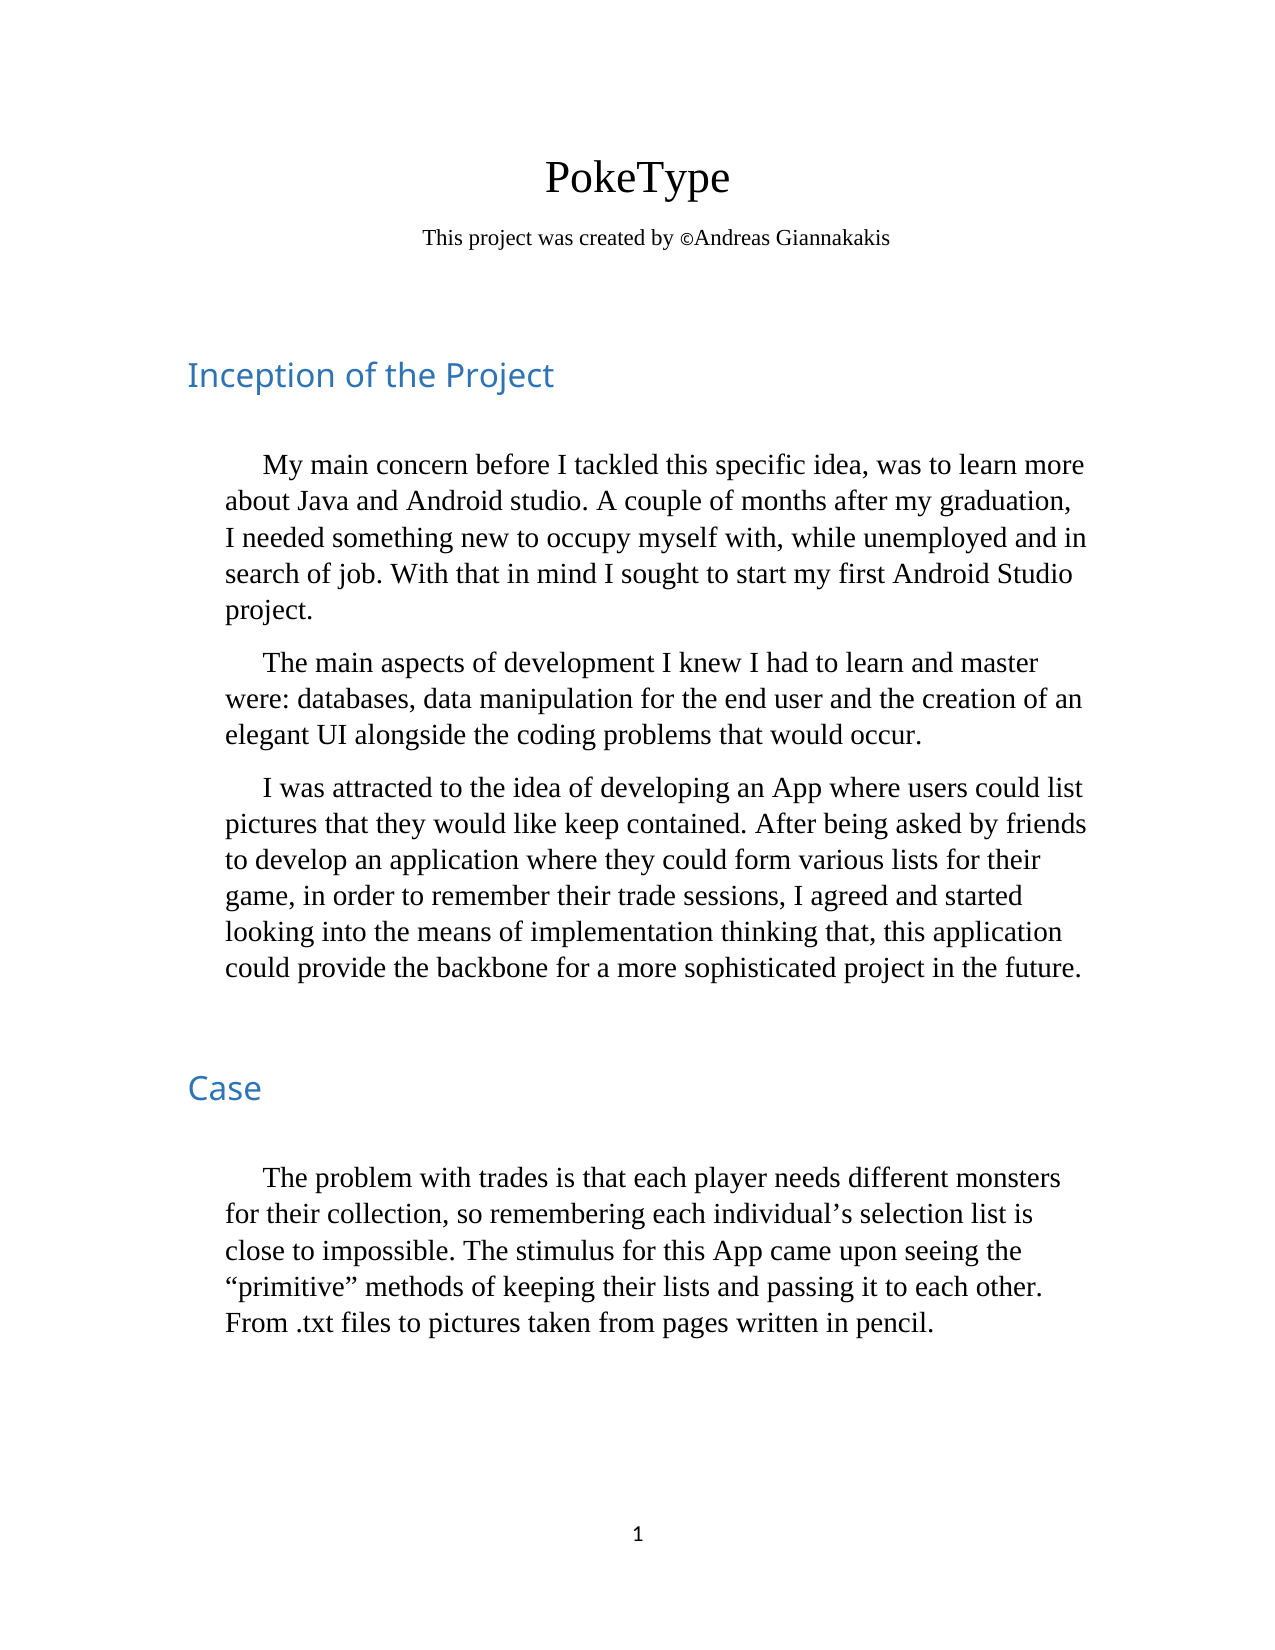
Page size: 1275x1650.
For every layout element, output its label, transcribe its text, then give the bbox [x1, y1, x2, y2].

text My main concern before I tackled this specific idea, was to learn more about Java and Android studio. A couple of months after my graduation, I needed something new to occupy myself with, while unemployed and in search of job. With that in mind I sought to start my first Android Studio project. [225, 447, 1087, 626]
text PokeType [187, 150, 1087, 203]
text The main aspects of development I knew I had to learn and master were: databases, data manipulation for the end user and the creation of an elegant UI alongside the coding problems that would occur. [225, 645, 1087, 751]
text I was attracted to the idea of developing an App where users could list pictures that they would like keep contained. After being asked by friends to develop an application where they could form various lists for their game, in order to remember their trade sessions, I agreed and started looking into the means of implementation thinking that, this application could provide the backbone for a more sophisticated project in the future. [225, 770, 1087, 984]
subtitle Case [187, 1064, 1087, 1110]
text The problem with trades is that each player needs different monsters for their collection, so remembering each individual’s selection list is close to impossible. The stimulus for this App came upon seeing the “primitive” methods of keeping their lists and passing it to each other. From .txt files to pictures taken from pages written in pencil. [225, 1160, 1087, 1338]
subtitle Inception of the Project [187, 352, 1087, 397]
text This project was created by Andreas Giannakakis [187, 223, 1087, 250]
